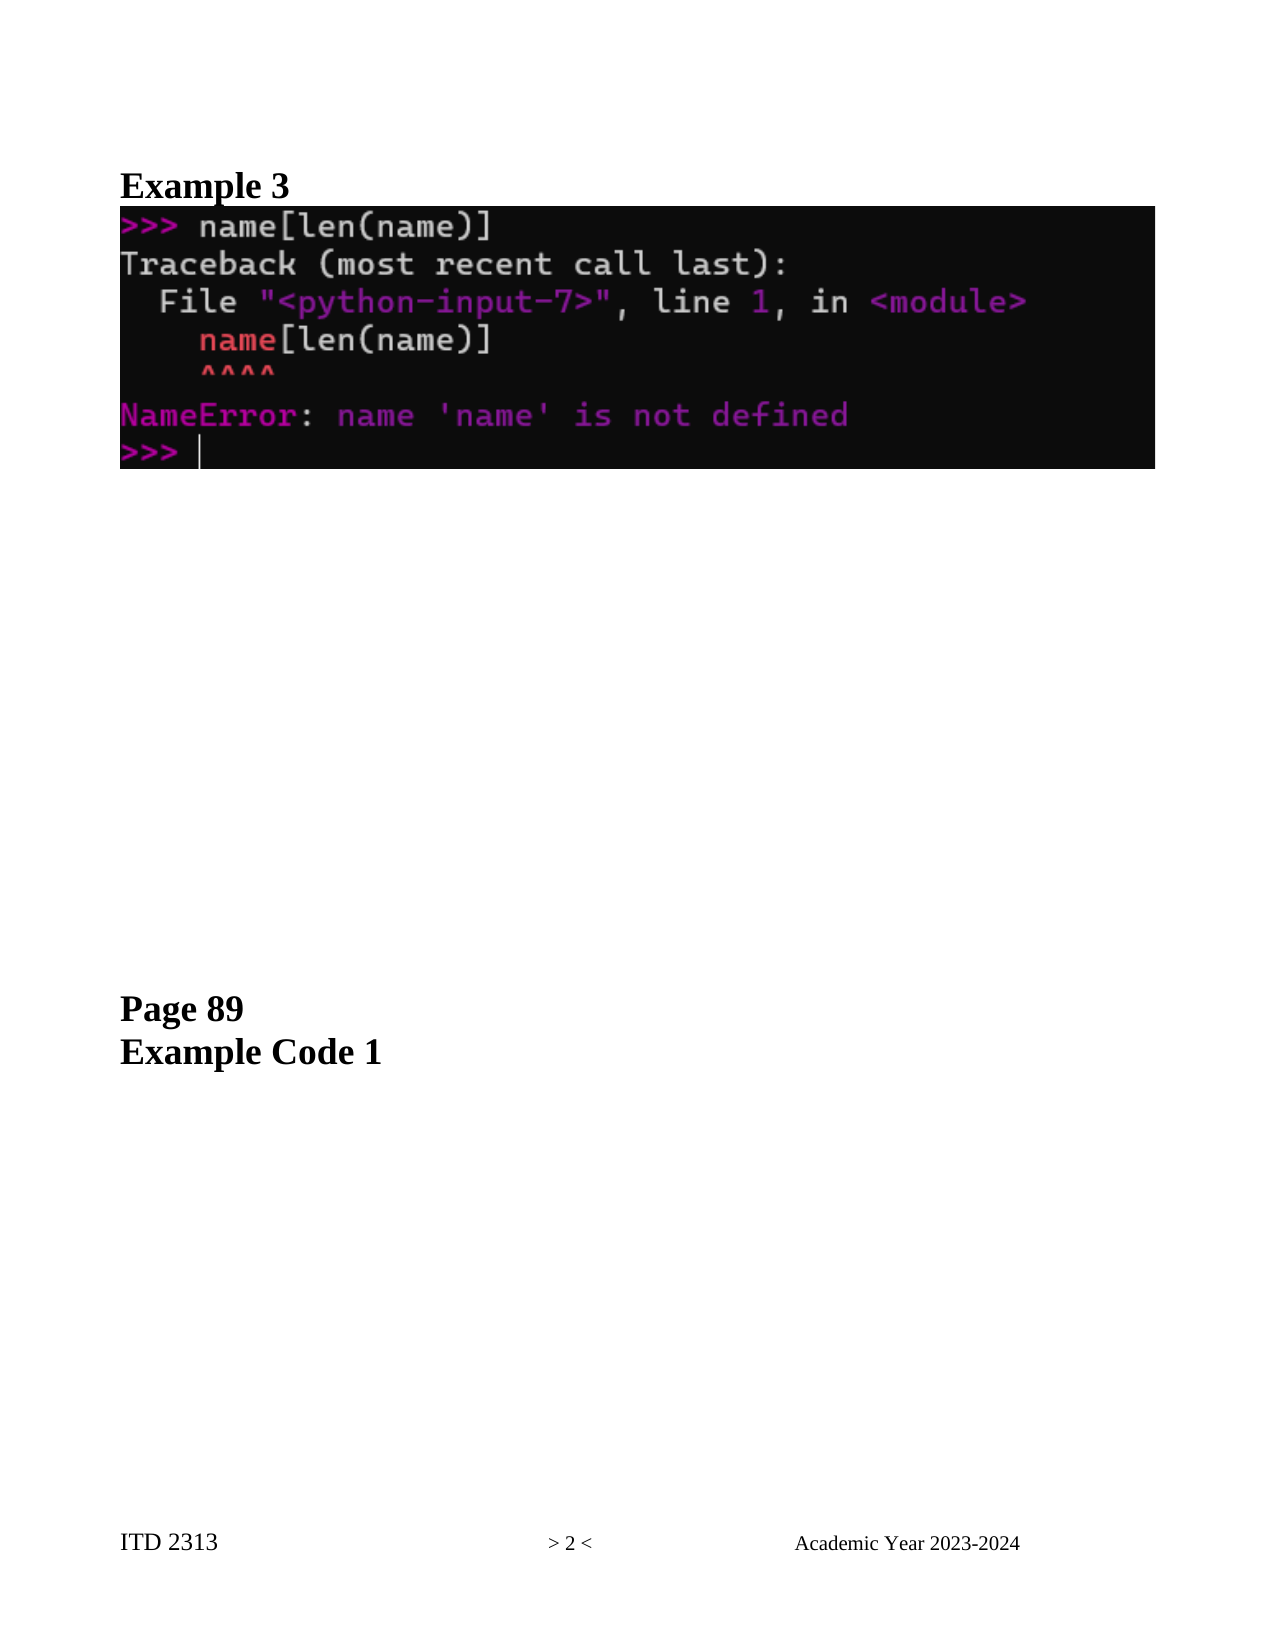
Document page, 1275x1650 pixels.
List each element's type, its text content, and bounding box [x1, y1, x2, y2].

text Example 3 [120, 163, 1155, 206]
picture [120, 206, 1155, 469]
text Example Code 1 [120, 1030, 1155, 1073]
text Page 89 [120, 987, 1155, 1030]
